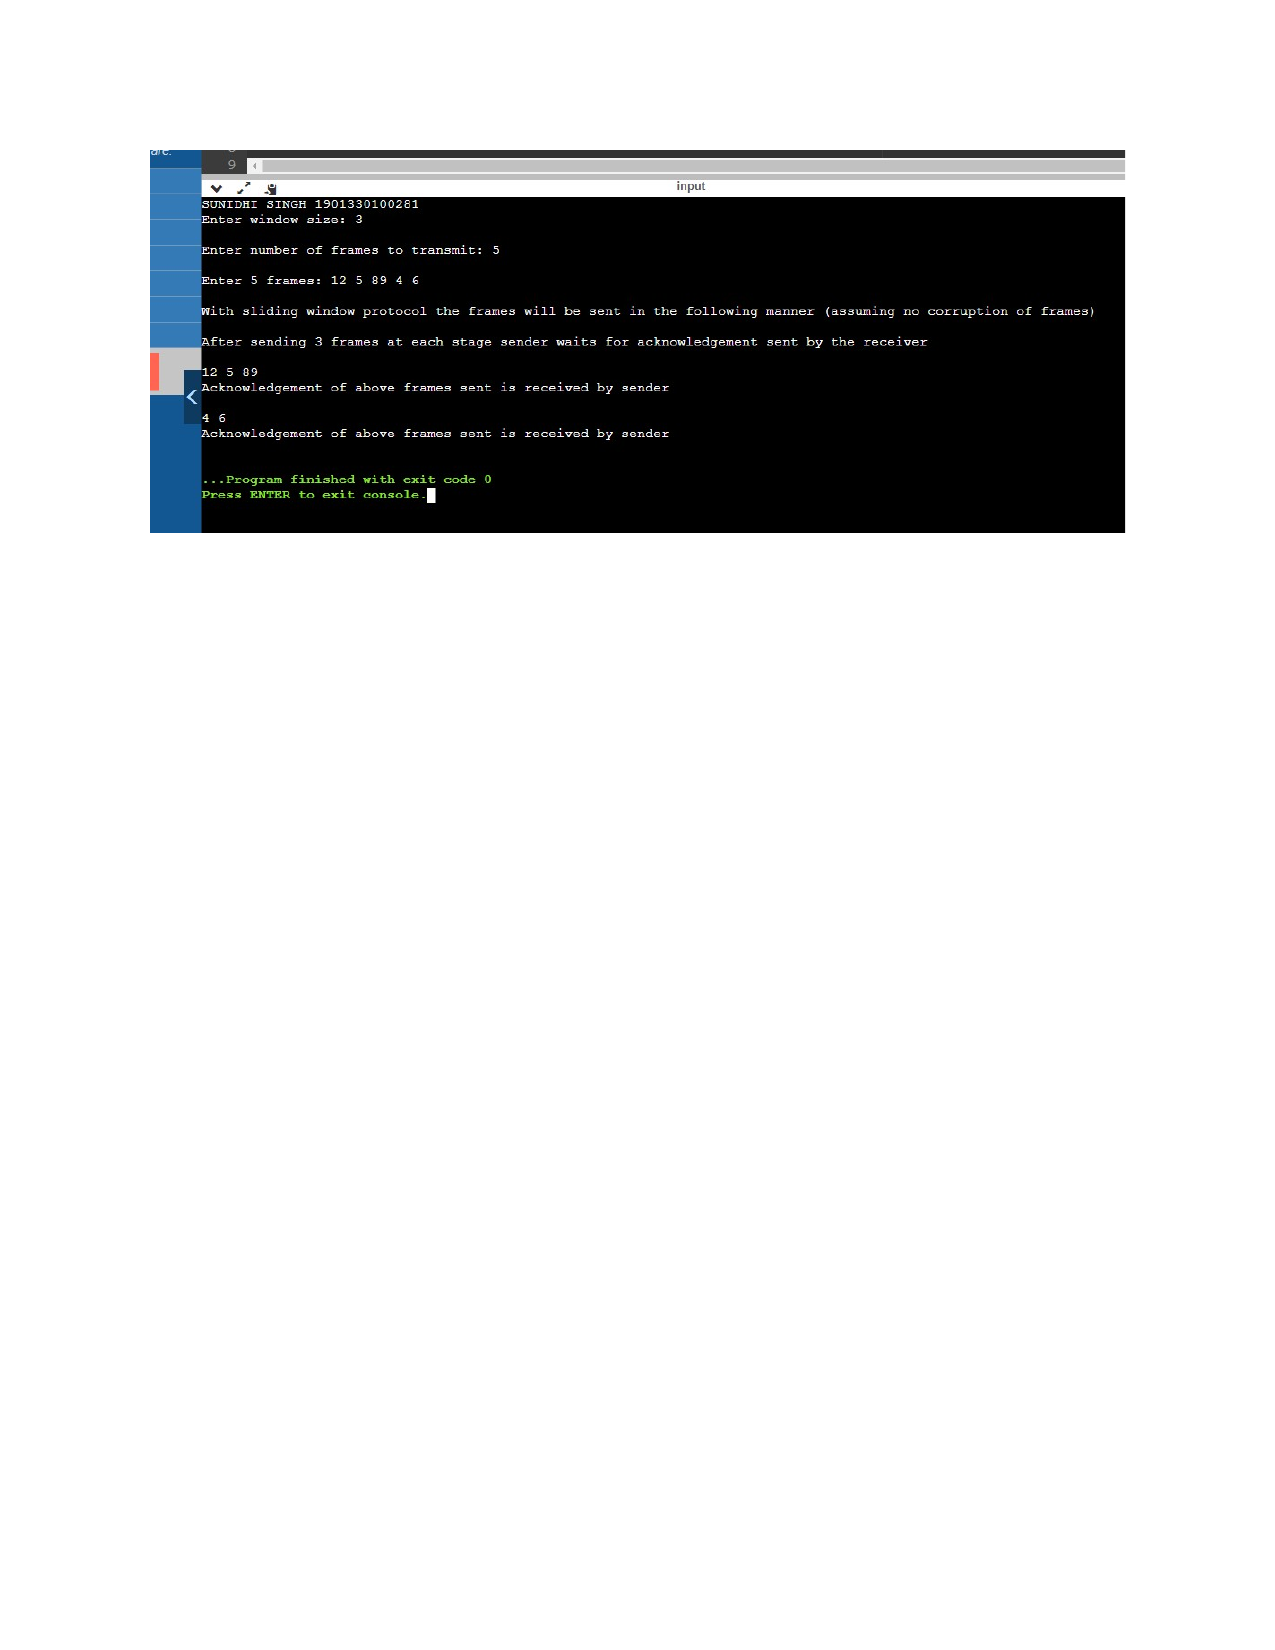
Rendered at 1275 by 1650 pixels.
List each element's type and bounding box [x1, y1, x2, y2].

picture [150, 150, 1125, 533]
